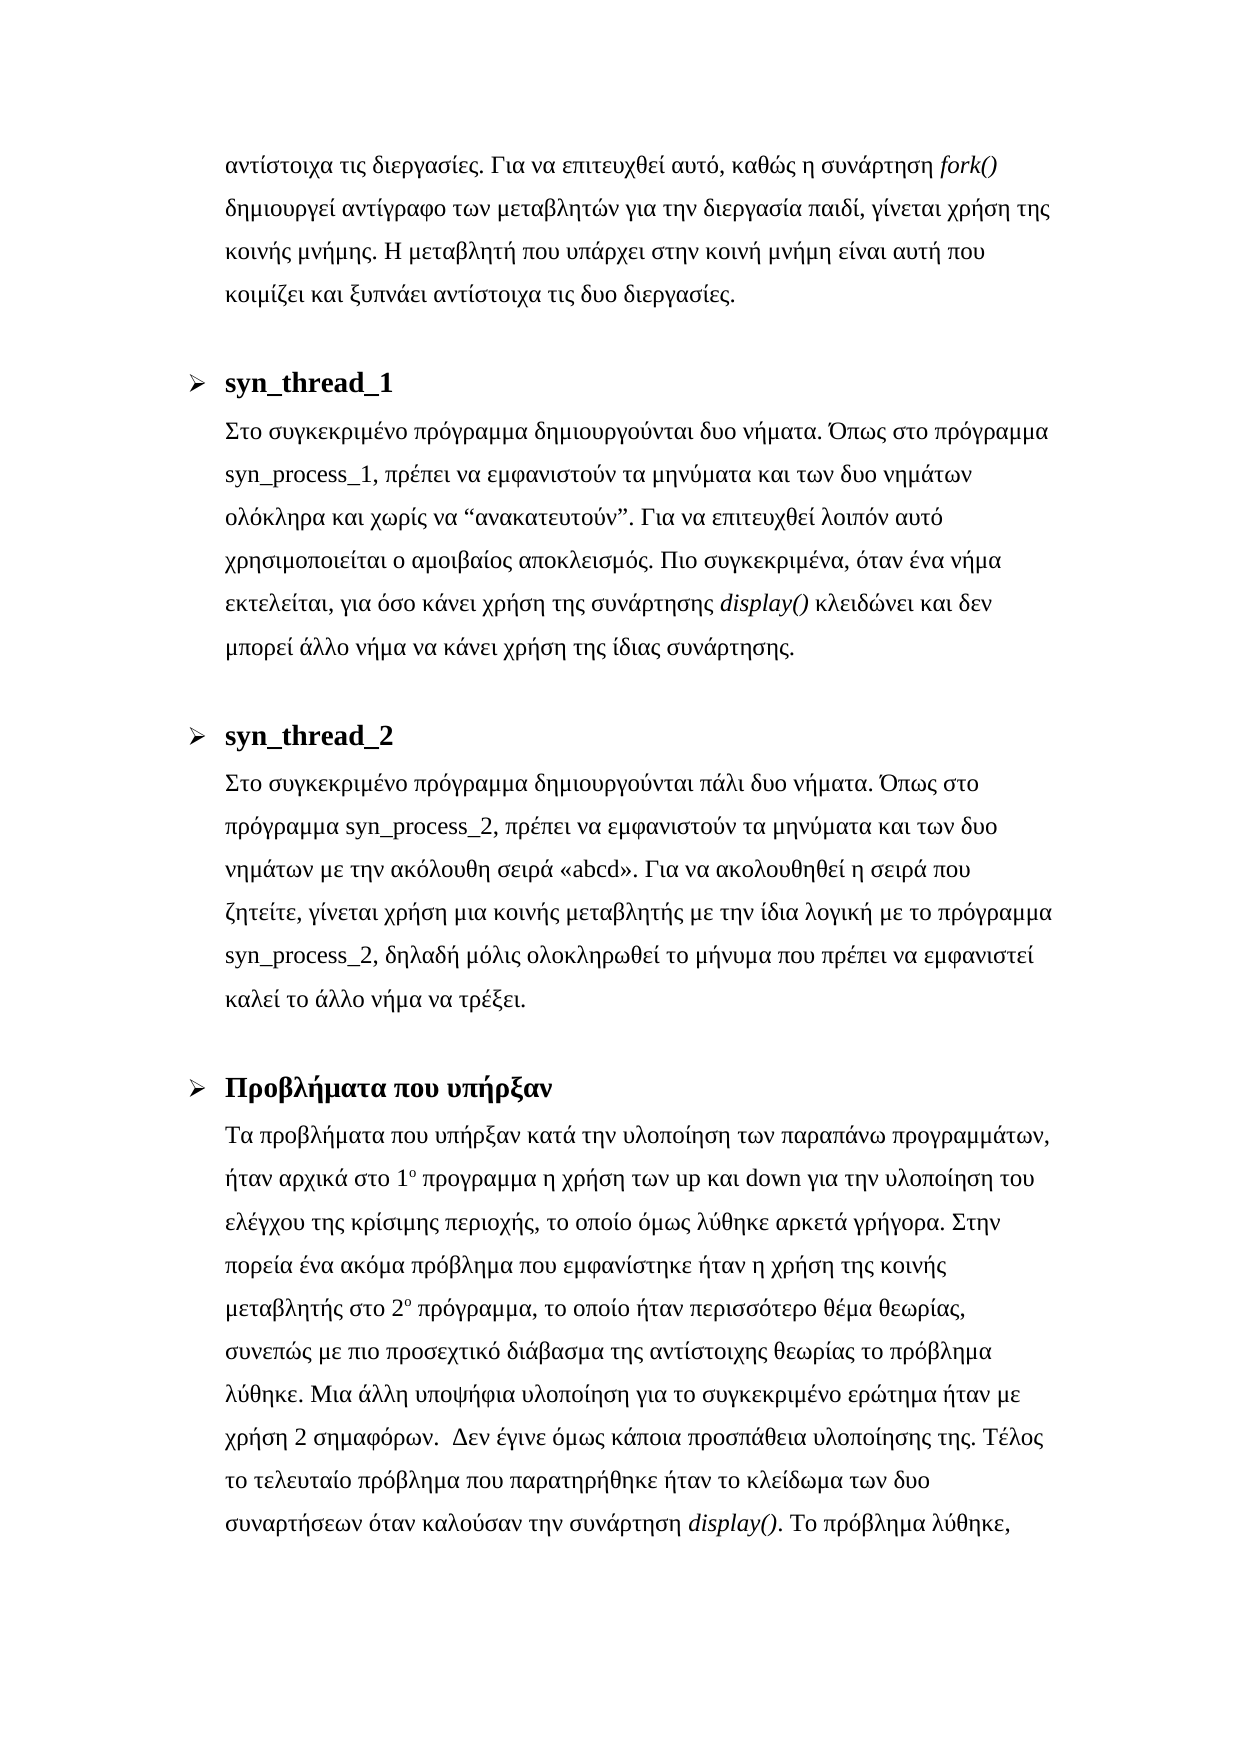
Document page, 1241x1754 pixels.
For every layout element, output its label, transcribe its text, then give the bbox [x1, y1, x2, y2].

list syn_thread_1 [187, 366, 1053, 399]
list Στο συγκεκριμένο πρόγραμμα δημιουργούνται πάλι δυο νήματα. Όπως στο πρόγραμμα syn_process_2, πρέπει να εμφανιστούν τα μηνύματα και των δυο νημάτων με την ακόλουθη σειρά «abcd». Για να ακολουθηθεί η σειρά που ζητείτε, γίνεται χρήση μια κοινής μεταβλητής με την ίδια λογική με το πρόγραμμα syn_process_2, δηλαδή μόλις ολοκληρωθεί το μήνυμα που πρέπει να εμφανιστεί καλεί το άλλο νήμα να τρέξει. [225, 768, 1053, 1012]
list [225, 1120, 1053, 1537]
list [225, 150, 1053, 308]
list syn_thread_2 [187, 718, 1053, 751]
list Προβλήματα που υπήρξαν [187, 1070, 1053, 1103]
list Στο συγκεκριμένο πρόγραμμα δημιουργούνται δυο νήματα. Όπως στο πρόγραμμα syn_process_1, πρέπει να εμφανιστούν τα μηνύματα και των δυο νημάτων ολόκληρα και χωρίς να “ανακατευτούν”. Για να επιτευχθεί λοιπόν αυτό χρησιμοποιείται ο αμοιβαίος αποκλεισμός. Πιο συγκεκριμένα, όταν ένα νήμα εκτελείται, για όσο κάνει χρήση της συνάρτησης display() κλειδώνει και δεν μπορεί άλλο νήμα να κάνει χρήση της ίδιας συνάρτησης. [225, 416, 1053, 660]
